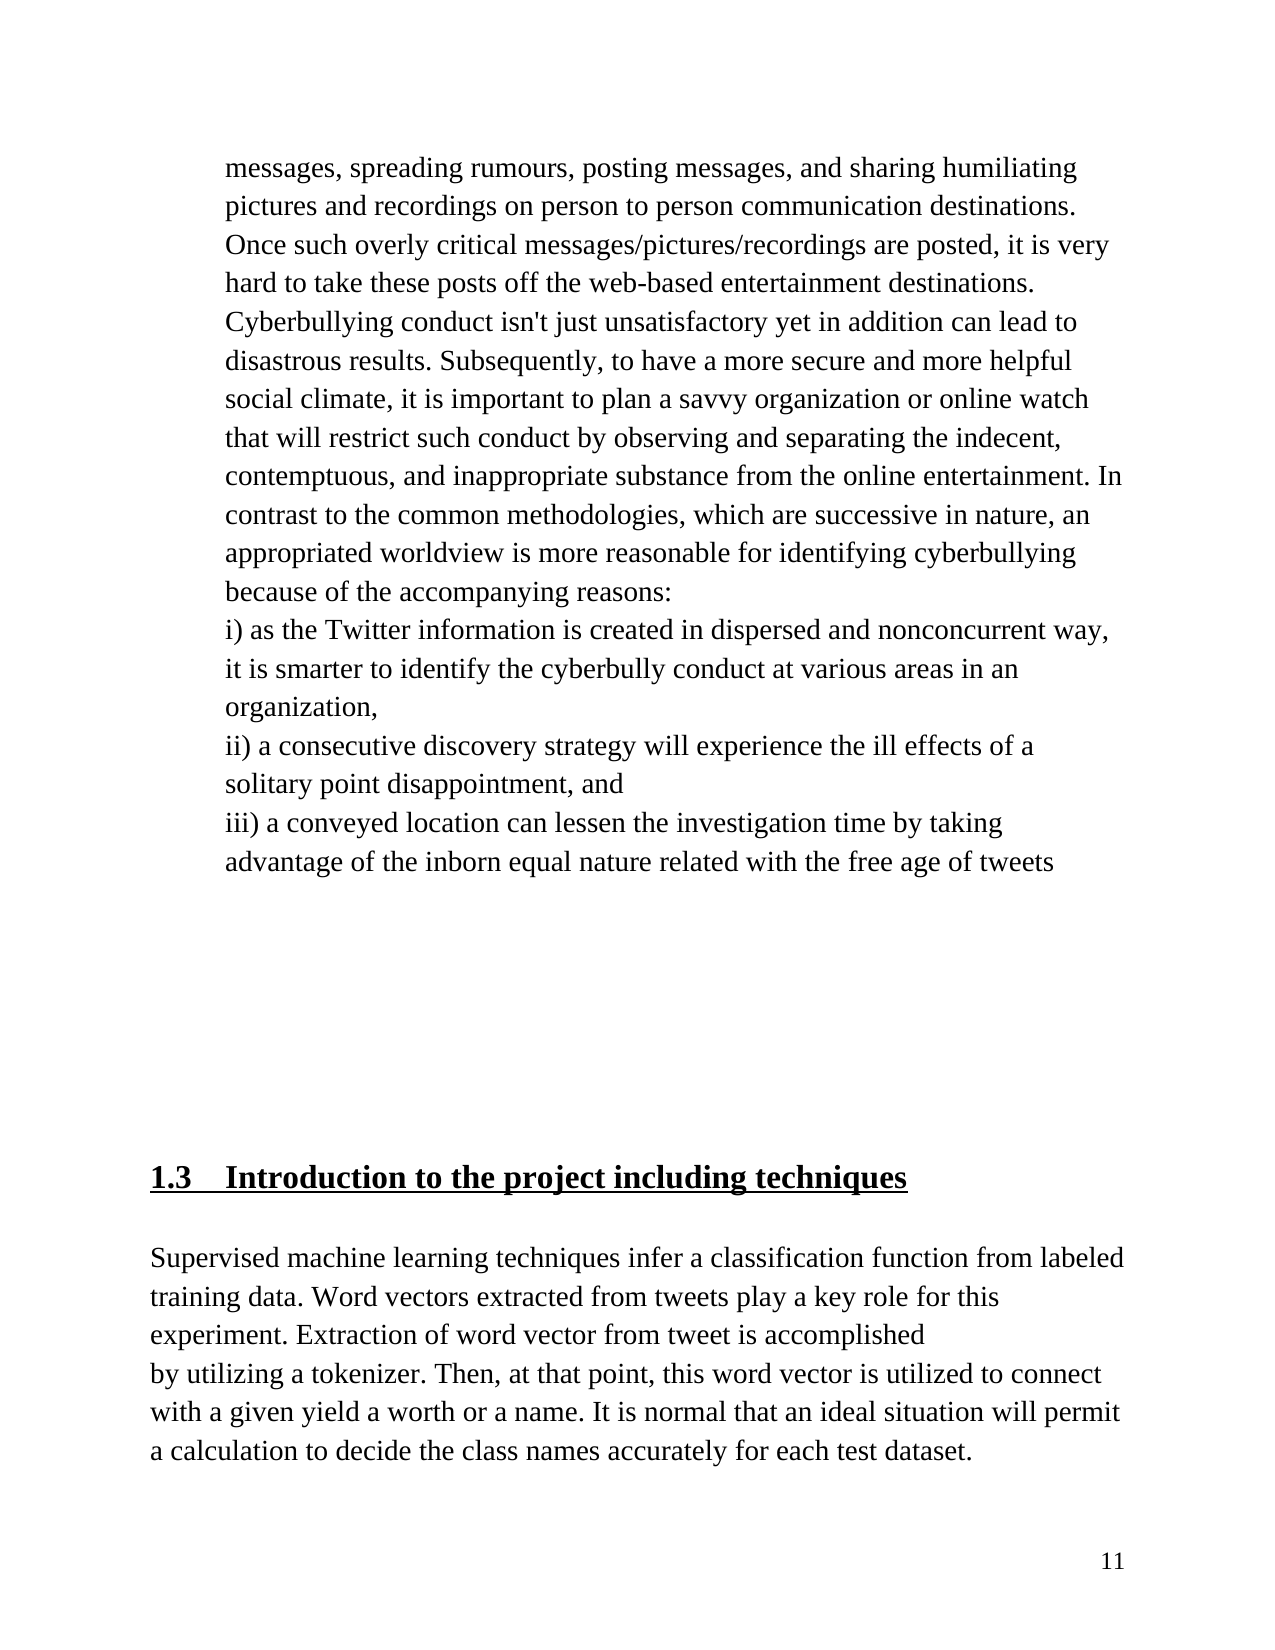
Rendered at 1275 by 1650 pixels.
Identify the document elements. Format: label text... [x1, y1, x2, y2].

text by utilizing a tokenizer. Then, at that point, this word vector is utilized to connect with a given yield a worth or a name. It is normal that an ideal situation will permit a calculation to decide the class names accurately for each test dataset. [150, 1356, 1125, 1466]
text 1.3 Introduction to the project including techniques [150, 1158, 1125, 1196]
text ii) a consecutive discovery strategy will experience the ill effects of a solitary point disappointment, and [225, 728, 1125, 800]
text iii) a conveyed location can lessen the investigation time by taking advantage of the inborn equal nature related with the free age of tweets [225, 805, 1125, 877]
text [225, 150, 1125, 607]
text Supervised machine learning techniques infer a classification function from labeled training data. Word vectors extracted from tweets play a key role for this experiment. Extraction of word vector from tweet is accomplished [150, 1240, 1125, 1351]
text i) as the Twitter information is created in dispersed and nonconcurrent way, it is smarter to identify the cyberbully conduct at various areas in an organization, [225, 612, 1125, 723]
